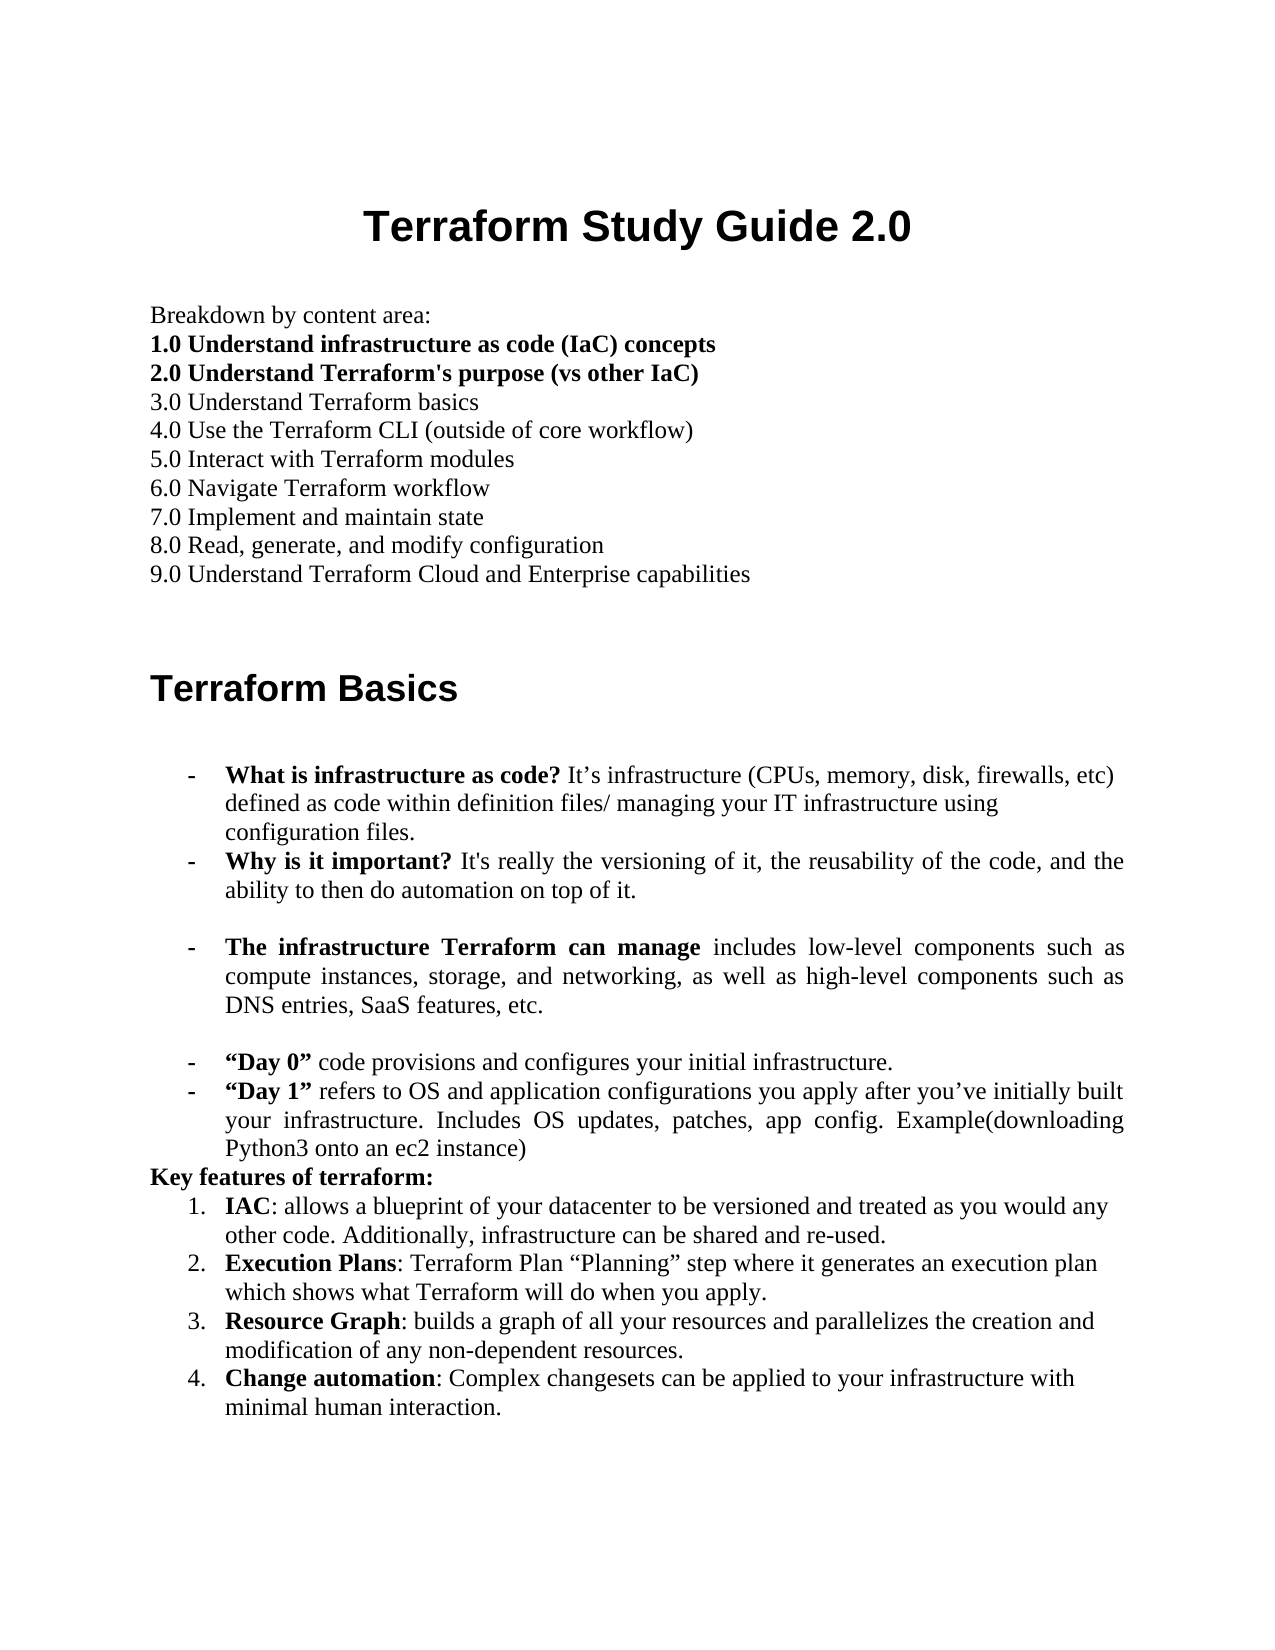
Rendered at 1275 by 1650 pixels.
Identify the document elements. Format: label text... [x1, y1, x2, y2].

list What is infrastructure as code? It’s infrastructure (CPUs, memory, disk, firewalls, etc) defined as code within definition files/ managing your IT infrastructure using configuration files. [187, 760, 1125, 846]
text 8.0 Read, generate, and modify configuration [150, 530, 1125, 559]
text 7.0 Implement and maintain state [150, 502, 1125, 530]
list Resource Graph: builds a graph of all your resources and parallelizes the creation and modification of any non-dependent resources. [187, 1306, 1125, 1363]
list Execution Plans: Terraform Plan “Planning” step where it generates an execution plan which shows what Terraform will do when you apply. [187, 1248, 1125, 1306]
subtitle Terraform Basics [150, 667, 1125, 710]
list The infrastructure Terraform can manage includes low-level components such as compute instances, storage, and networking, as well as high-level components such as DNS entries, SaaS features, etc. [187, 932, 1125, 1018]
text 6.0 Navigate Terraform workflow [150, 473, 1125, 502]
list “Day 1” refers to OS and application configurations you apply after you’ve initially built your infrastructure. Includes OS updates, patches, app config. Example(downloading Python3 onto an ec2 instance) [187, 1076, 1125, 1162]
text 1.0 Understand infrastructure as code (IaC) concepts [150, 329, 1125, 358]
text Key features of terraform: [150, 1162, 1125, 1191]
subtitle Terraform Study Guide 2.0 [150, 200, 1125, 250]
text 3.0 Understand Terraform basics [150, 387, 1125, 415]
text Breakdown by content area: [150, 300, 1125, 329]
text 2.0 Understand Terraform's purpose (vs other IaC) [150, 358, 1125, 387]
text 5.0 Interact with Terraform modules [150, 444, 1125, 473]
list Why is it important? It's really the versioning of it, the reusability of the code, and the ability to then do automation on top of it. [187, 846, 1125, 903]
list IAC: allows a blueprint of your datacenter to be versioned and treated as you would any other code. Additionally, infrastructure can be shared and re-used. [187, 1191, 1125, 1248]
text 9.0 Understand Terraform Cloud and Enterprise capabilities [150, 559, 1125, 588]
list Change automation: Complex changesets can be applied to your infrastructure with minimal human interaction. [187, 1363, 1125, 1421]
text 4.0 Use the Terraform CLI (outside of core workflow) [150, 415, 1125, 444]
list “Day 0” code provisions and configures your initial infrastructure. [187, 1047, 1125, 1076]
